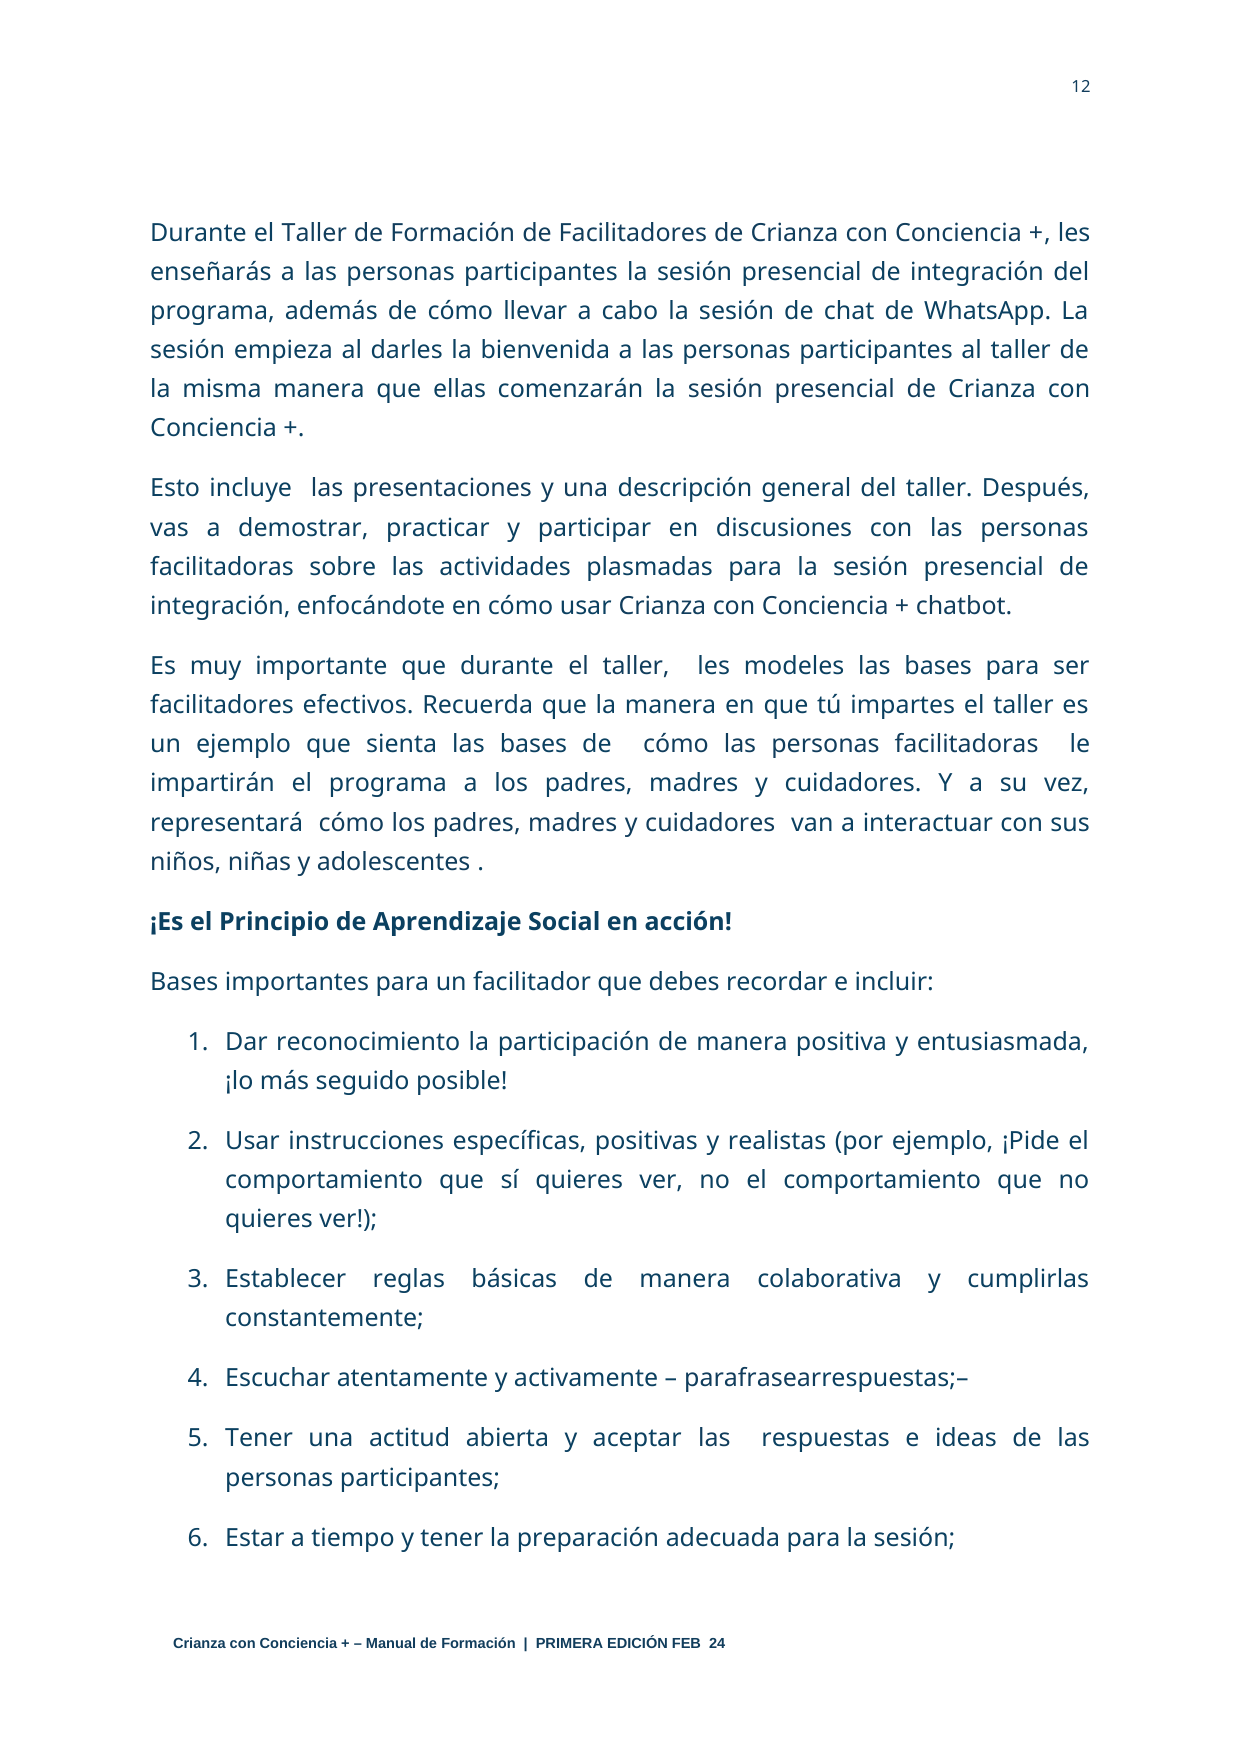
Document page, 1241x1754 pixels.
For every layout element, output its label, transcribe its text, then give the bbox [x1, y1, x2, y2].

list Tener una actitud abierta y aceptar las respuestas e ideas de las personas participantes; [187, 1420, 1090, 1493]
text ¡Es el Principio de Aprendizaje Social en acción! [150, 903, 1090, 937]
list Escuchar atentamente y activamente – parafrasearrespuestas;– [187, 1360, 1090, 1394]
text Es muy importante que durante el taller, les modeles las bases para ser facilitadores efectivos. Recuerda que la manera en que tú impartes el taller es un ejemplo que sienta las bases de cómo las personas facilitadoras le impartirán el programa a los padres, madres y cuidadores. Y a su vez, representará cómo los padres, madres y cuidadores van a interactuar con sus niños, niñas y adolescentes . [150, 647, 1090, 877]
list Establecer reglas básicas de manera colaborativa y cumplirlas constantemente; [187, 1261, 1090, 1334]
text Esto incluye las presentaciones y una descripción general del taller. Después, vas a demostrar, practicar y participar en discusiones con las personas facilitadoras sobre las actividades plasmadas para la sesión presencial de integración, enfocándote en cómo usar Crianza con Conciencia + chatbot. [150, 470, 1090, 622]
text Bases importantes para un facilitador que debes recordar e incluir: [150, 963, 1090, 997]
list Dar reconocimiento la participación de manera positiva y entusiasmada, ¡lo más seguido posible! [187, 1023, 1090, 1097]
list Estar a tiempo y tener la preparación adecuada para la sesión; [187, 1519, 1090, 1553]
text Durante el Taller de Formación de Facilitadores de Crianza con Conciencia +, les enseñarás a las personas participantes la sesión presencial de integración del programa, además de cómo llevar a cabo la sesión de chat de WhatsApp. La sesión empieza al darles la bienvenida a las personas participantes al taller de la misma manera que ellas comenzarán la sesión presencial de Crianza con Conciencia +. [150, 214, 1090, 444]
list Usar instrucciones específicas, positivas y realistas (por ejemplo, ¡Pide el comportamiento que sí quieres ver, no el comportamiento que no quieres ver!); [187, 1122, 1090, 1235]
